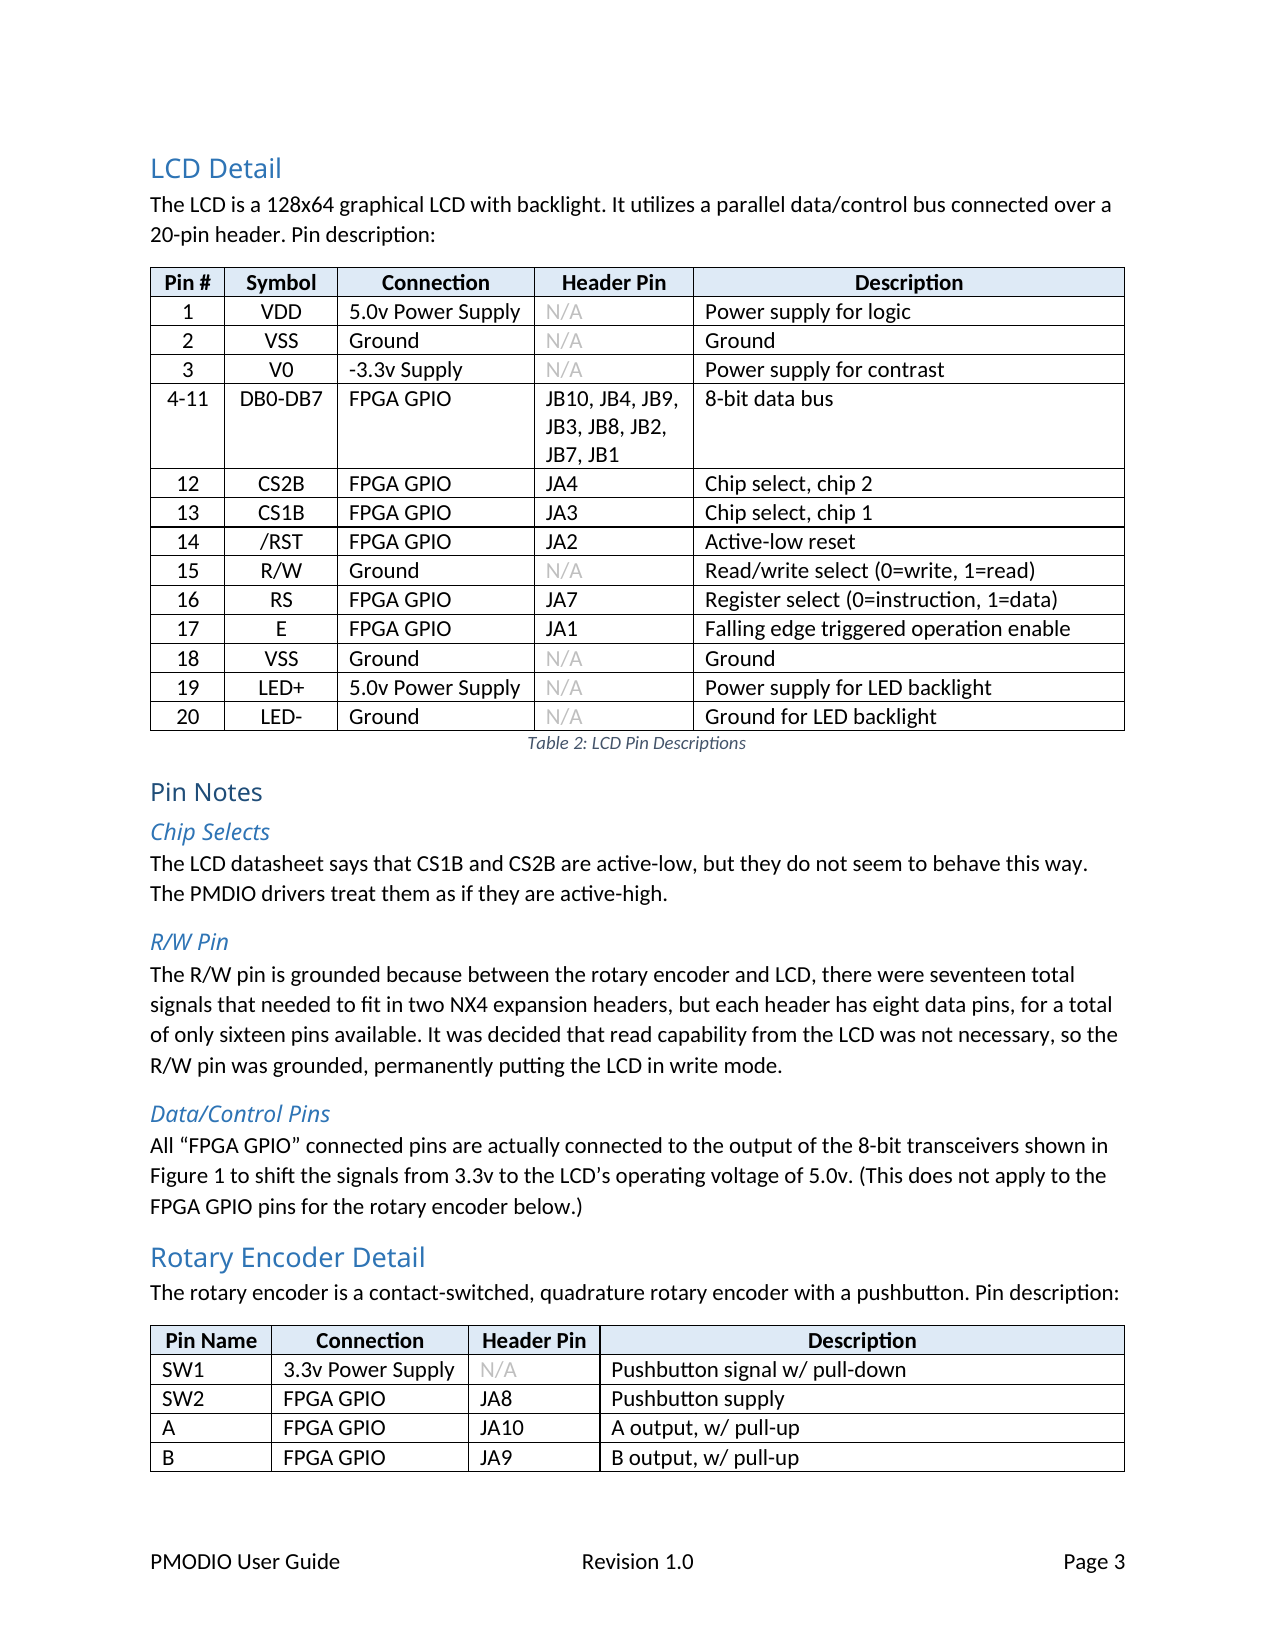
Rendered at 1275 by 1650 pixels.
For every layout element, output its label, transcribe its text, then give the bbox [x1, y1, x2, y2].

table_cell VSS [225, 644, 337, 672]
table_cell Falling edge triggered operation enable [694, 615, 1124, 643]
table_cell Ground [338, 702, 534, 730]
table_cell JA7 [535, 586, 693, 613]
table_cell N/A [535, 297, 693, 325]
table_cell VSS [225, 326, 337, 354]
table_cell JA3 [535, 498, 693, 526]
table_cell JA9 [469, 1443, 599, 1471]
table_cell A output, w/ pull-up [601, 1414, 1124, 1442]
text The LCD is a 128x64 graphical LCD with backlight. It utilizes a parallel data/control bus connected over a 20-pin header. Pin description: [150, 190, 1125, 248]
table_cell JA10 [469, 1414, 599, 1442]
table_cell E [225, 615, 337, 643]
table_cell FPGA GPIO [338, 498, 534, 526]
table_cell B [151, 1443, 271, 1471]
table_header Header Pin [469, 1326, 599, 1354]
table_cell Chip select, chip 2 [694, 469, 1124, 497]
table_cell Pushbutton supply [601, 1385, 1124, 1412]
table_cell N/A [469, 1355, 599, 1383]
table_cell Ground [338, 326, 534, 354]
table_cell Pushbutton signal w/ pull-down [601, 1355, 1124, 1383]
table_cell Chip select, chip 1 [694, 498, 1124, 526]
table_cell 5.0v Power Supply [338, 297, 534, 325]
table_header Connection [272, 1326, 468, 1354]
table_cell FPGA GPIO [338, 586, 534, 613]
table_cell 3.3v Power Supply [272, 1355, 468, 1383]
table_cell N/A [535, 644, 693, 672]
table_cell DB0-DB7 [225, 384, 337, 468]
table_cell N/A [535, 355, 693, 383]
table_cell R/W [225, 556, 337, 584]
table_cell FPGA GPIO [272, 1414, 468, 1442]
table_cell B output, w/ pull-up [601, 1443, 1124, 1471]
table_cell SW1 [151, 1355, 271, 1383]
table_cell Ground [694, 326, 1124, 354]
table_cell FPGA GPIO [272, 1385, 468, 1412]
table_cell 20 [151, 702, 224, 730]
table_cell Register select (0=instruction, 1=data) [694, 586, 1124, 613]
table_cell 15 [151, 556, 224, 584]
table_cell Power supply for contrast [694, 355, 1124, 383]
subtitle Pin Notes [150, 774, 1125, 809]
table_cell LED- [225, 702, 337, 730]
table_cell Power supply for logic [694, 297, 1124, 325]
table_cell FPGA GPIO [338, 615, 534, 643]
table_header Connection [338, 268, 534, 296]
table_cell Ground for LED backlight [694, 702, 1124, 730]
table_cell CS2B [225, 469, 337, 497]
table_cell VDD [225, 297, 337, 325]
table_cell FPGA GPIO [272, 1443, 468, 1471]
subtitle Data/Control Pins [150, 1098, 1125, 1129]
table_header Description [601, 1326, 1124, 1354]
text The R/W pin is grounded because between the rotary encoder and LCD, there were seventeen total signals that needed to fit in two NX4 expansion headers, but each header has eight data pins, for a total of only sixteen pins available. It was decided that read capability from the LCD was not necessary, so the R/W pin was grounded, permanently putting the LCD in write mode. [150, 960, 1125, 1079]
subtitle Chip Selects [150, 816, 1125, 847]
table_cell Ground [694, 644, 1124, 672]
text The LCD datasheet says that CS1B and CS2B are active-low, but they do not seem to behave this way. The PMDIO drivers treat them as if they are active-high. [150, 849, 1125, 907]
table_cell FPGA GPIO [338, 528, 534, 555]
table_cell 16 [151, 586, 224, 613]
table_header Pin # [151, 268, 224, 296]
table_header Header Pin [535, 268, 693, 296]
text All “FPGA GPIO” connected pins are actually connected to the output of the 8-bit transceivers shown in Figure 1 to shift the signals from 3.3v to the LCD’s operating voltage of 5.0v. (This does not apply to the FPGA GPIO pins for the rotary encoder below.) [150, 1131, 1125, 1220]
table_cell 3 [151, 355, 224, 383]
table_cell 8-bit data bus [694, 384, 1124, 468]
table_cell RS [225, 586, 337, 613]
table_cell JA2 [535, 528, 693, 555]
table_cell Ground [338, 556, 534, 584]
table_cell 19 [151, 673, 224, 701]
table_cell N/A [535, 702, 693, 730]
text Table 2: LCD Pin Descriptions [150, 731, 1125, 754]
table_cell 5.0v Power Supply [338, 673, 534, 701]
table_cell /RST [225, 528, 337, 555]
table_cell FPGA GPIO [338, 384, 534, 468]
table_cell 14 [151, 528, 224, 555]
subtitle Rotary Encoder Detail [150, 1239, 1125, 1276]
table_cell 2 [151, 326, 224, 354]
table_header Description [694, 268, 1124, 296]
table_cell N/A [535, 556, 693, 584]
table_cell V0 [225, 355, 337, 383]
table_cell 1 [151, 297, 224, 325]
table_cell N/A [535, 673, 693, 701]
table_cell CS1B [225, 498, 337, 526]
table_cell Power supply for LED backlight [694, 673, 1124, 701]
table_cell 13 [151, 498, 224, 526]
table_cell Ground [338, 644, 534, 672]
table_header Symbol [225, 268, 337, 296]
table_header Pin Name [151, 1326, 271, 1354]
table_cell 18 [151, 644, 224, 672]
table_cell N/A [535, 326, 693, 354]
table_cell JB10, JB4, JB9, JB3, JB8, JB2, JB7, JB1 [535, 384, 693, 468]
table_cell FPGA GPIO [338, 469, 534, 497]
table_cell JA1 [535, 615, 693, 643]
table_cell SW2 [151, 1385, 271, 1412]
table_cell JA4 [535, 469, 693, 497]
subtitle R/W Pin [150, 926, 1125, 958]
table_cell Active-low reset [694, 528, 1124, 555]
table_cell Read/write select (0=write, 1=read) [694, 556, 1124, 584]
table_cell 17 [151, 615, 224, 643]
text The rotary encoder is a contact-switched, quadrature rotary encoder with a pushbutton. Pin description: [150, 1278, 1125, 1306]
table_cell 4-11 [151, 384, 224, 468]
table_cell LED+ [225, 673, 337, 701]
table_cell 12 [151, 469, 224, 497]
subtitle LCD Detail [150, 150, 1125, 187]
table_cell -3.3v Supply [338, 355, 534, 383]
table_cell A [151, 1414, 271, 1442]
table_cell JA8 [469, 1385, 599, 1412]
